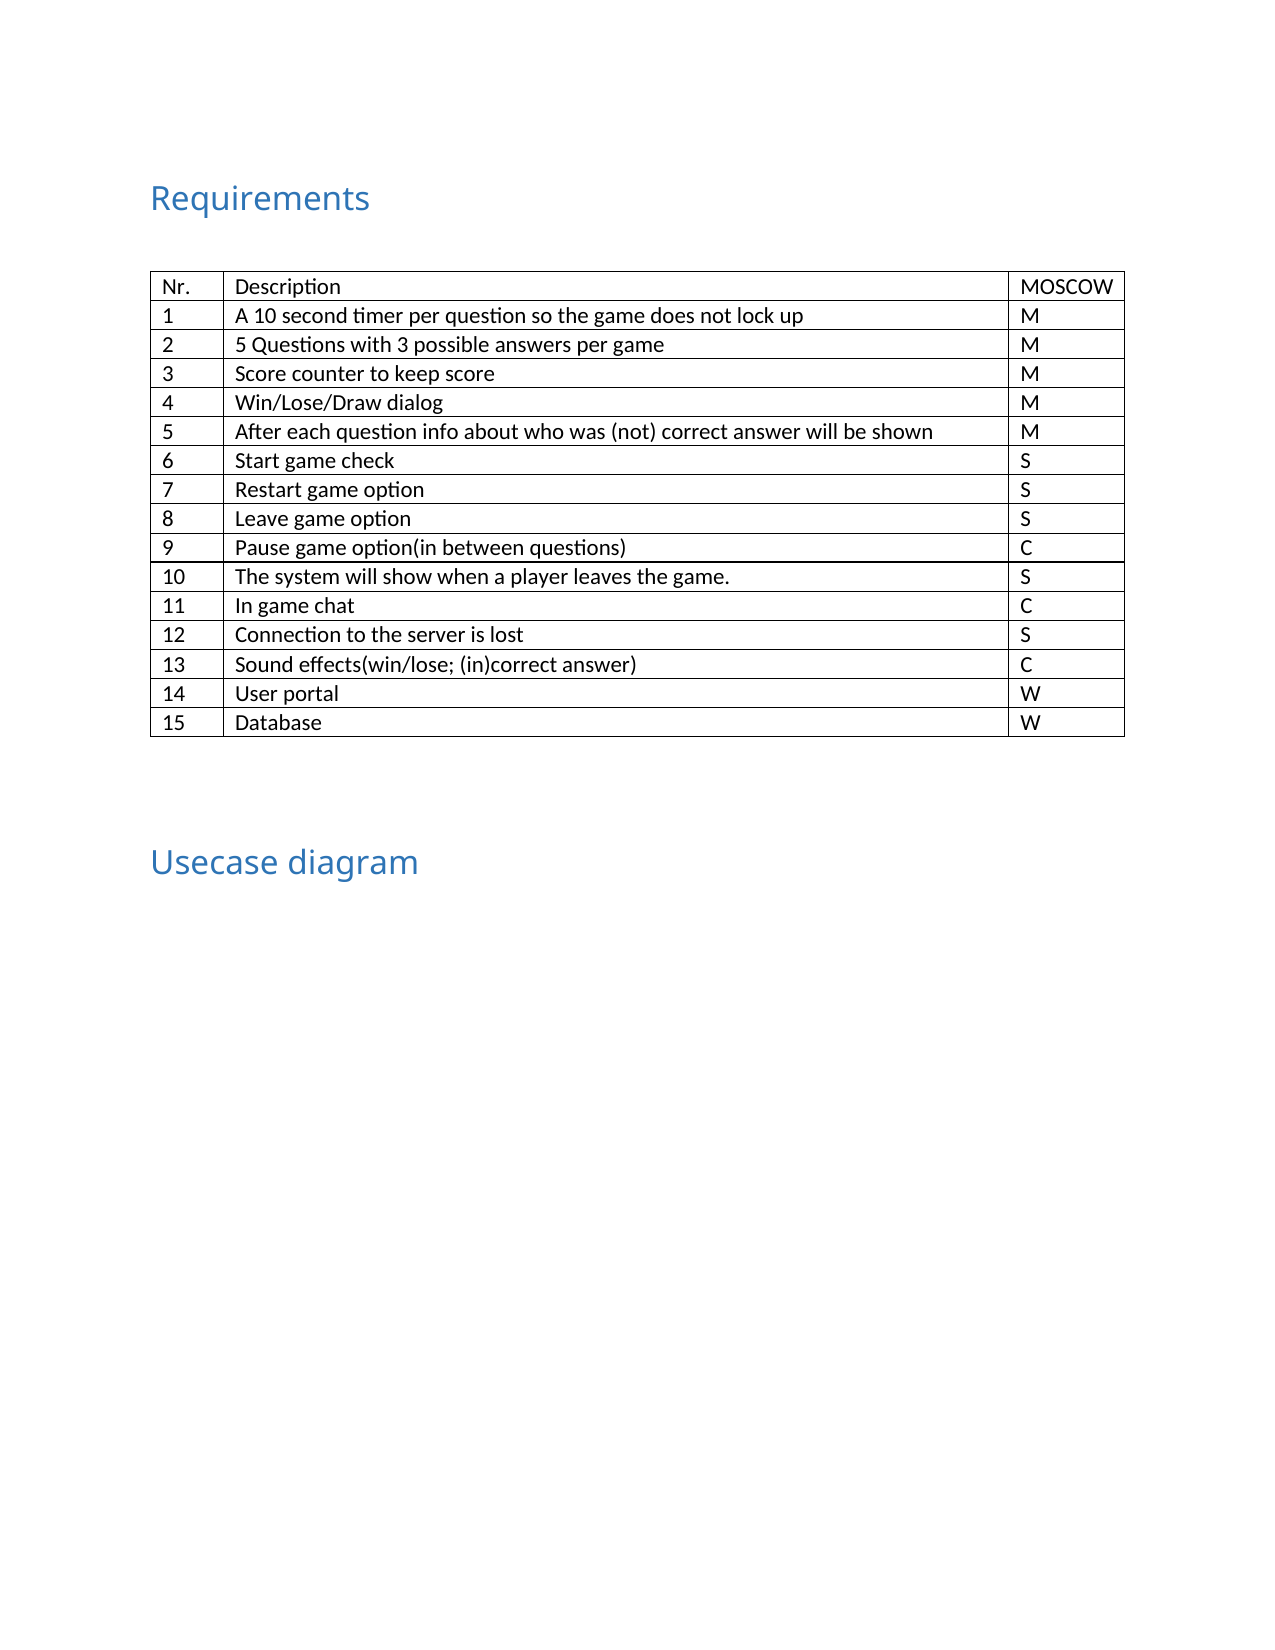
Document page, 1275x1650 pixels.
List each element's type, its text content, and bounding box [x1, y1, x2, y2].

table_cell Connection to the server is lost [224, 621, 1008, 649]
table_cell 9 [151, 534, 223, 561]
table_cell S [1009, 563, 1124, 591]
table_cell M [1009, 359, 1124, 387]
table_cell Database [224, 708, 1008, 736]
table_cell Win/Lose/Draw dialog [224, 388, 1008, 416]
table_cell S [1009, 446, 1124, 474]
table_cell M [1009, 330, 1124, 358]
table_cell Pause game option(in between questions) [224, 534, 1008, 561]
table_cell C [1009, 592, 1124, 619]
table_cell 6 [151, 446, 223, 474]
table_cell C [1009, 650, 1124, 678]
table_cell S [1009, 621, 1124, 649]
table_cell 5 Questions with 3 possible answers per game [224, 330, 1008, 358]
subtitle Requirements [150, 175, 1125, 220]
table_cell 15 [151, 708, 223, 736]
table_cell 14 [151, 679, 223, 707]
table_cell Start game check [224, 446, 1008, 474]
table_cell User portal [224, 679, 1008, 707]
table_cell M [1009, 417, 1124, 445]
table_cell The system will show when a player leaves the game. [224, 563, 1008, 591]
table_header Nr. [151, 272, 223, 300]
table_cell Score counter to keep score [224, 359, 1008, 387]
table_cell W [1009, 708, 1124, 736]
table_cell 10 [151, 563, 223, 591]
table_cell Leave game option [224, 504, 1008, 532]
table_cell M [1009, 388, 1124, 416]
table_cell Restart game option [224, 475, 1008, 503]
table_header MOSCOW [1009, 272, 1124, 300]
table_cell W [1009, 679, 1124, 707]
table_cell After each question info about who was (not) correct answer will be shown [224, 417, 1008, 445]
table_cell Sound effects(win/lose; (in)correct answer) [224, 650, 1008, 678]
table_header Description [224, 272, 1008, 300]
table_cell C [1009, 534, 1124, 561]
table_cell S [1009, 504, 1124, 532]
table_cell S [1009, 475, 1124, 503]
table_cell 12 [151, 621, 223, 649]
table_cell 13 [151, 650, 223, 678]
table_cell M [1009, 301, 1124, 329]
table_cell 11 [151, 592, 223, 619]
table_cell 4 [151, 388, 223, 416]
table_cell 1 [151, 301, 223, 329]
table_cell 8 [151, 504, 223, 532]
table_cell 7 [151, 475, 223, 503]
subtitle Usecase diagram [150, 839, 1125, 884]
table_cell 2 [151, 330, 223, 358]
table_cell 3 [151, 359, 223, 387]
table_cell In game chat [224, 592, 1008, 619]
table_cell 5 [151, 417, 223, 445]
table_cell A 10 second timer per question so the game does not lock up [224, 301, 1008, 329]
